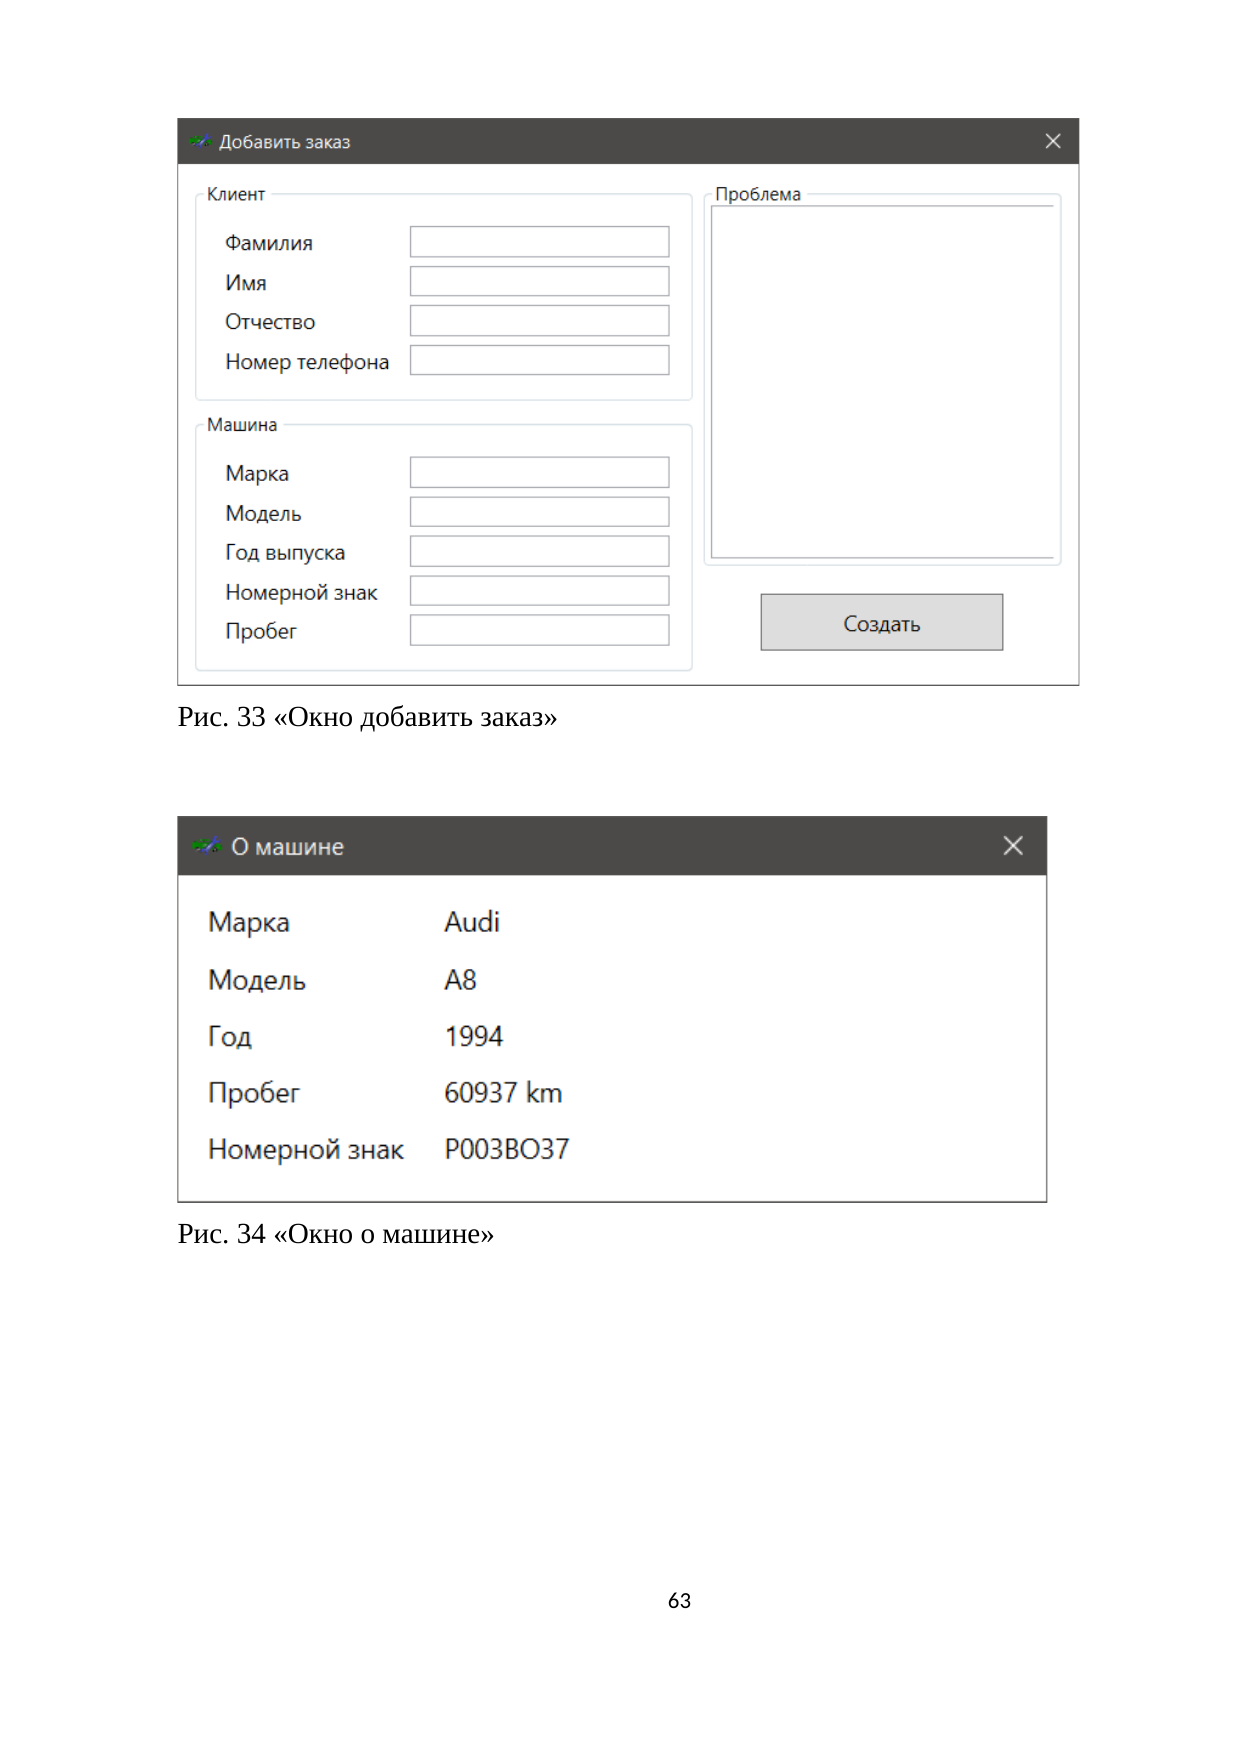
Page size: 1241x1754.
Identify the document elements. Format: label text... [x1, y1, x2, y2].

picture [177, 118, 1080, 686]
picture [177, 816, 1048, 1203]
text Рис. 34 «Окно о машине» [177, 1217, 1181, 1250]
text Рис. 33 «Окно добавить заказ» [177, 699, 1181, 733]
